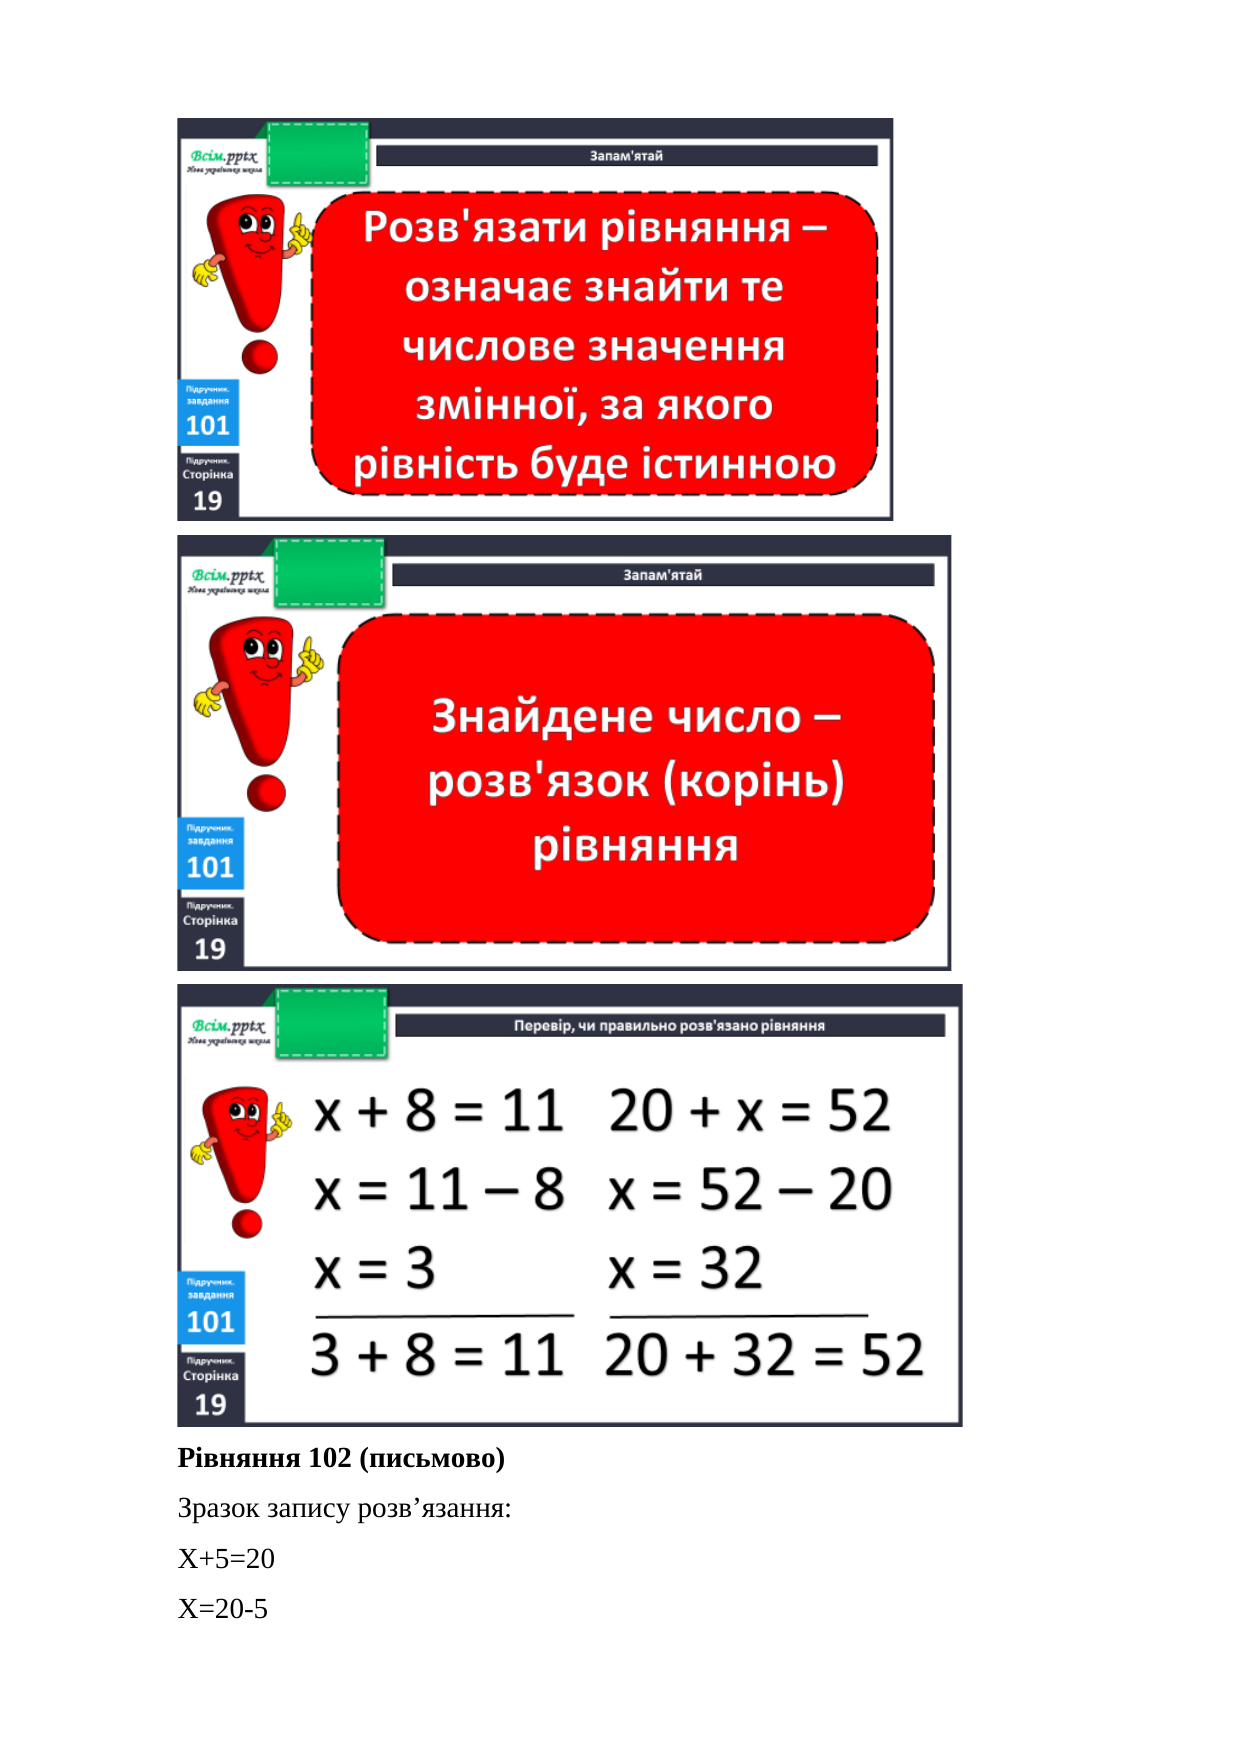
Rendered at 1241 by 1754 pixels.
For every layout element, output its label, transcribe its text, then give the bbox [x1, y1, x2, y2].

text Х+5=20 [177, 1541, 1152, 1574]
picture [177, 118, 894, 521]
text Зразок запису розв’язання: [177, 1491, 1152, 1524]
text Х=20-5 [177, 1591, 1152, 1625]
picture [177, 535, 952, 971]
text Рівняння 102 (письмово) [177, 1440, 1152, 1474]
picture [177, 984, 963, 1427]
